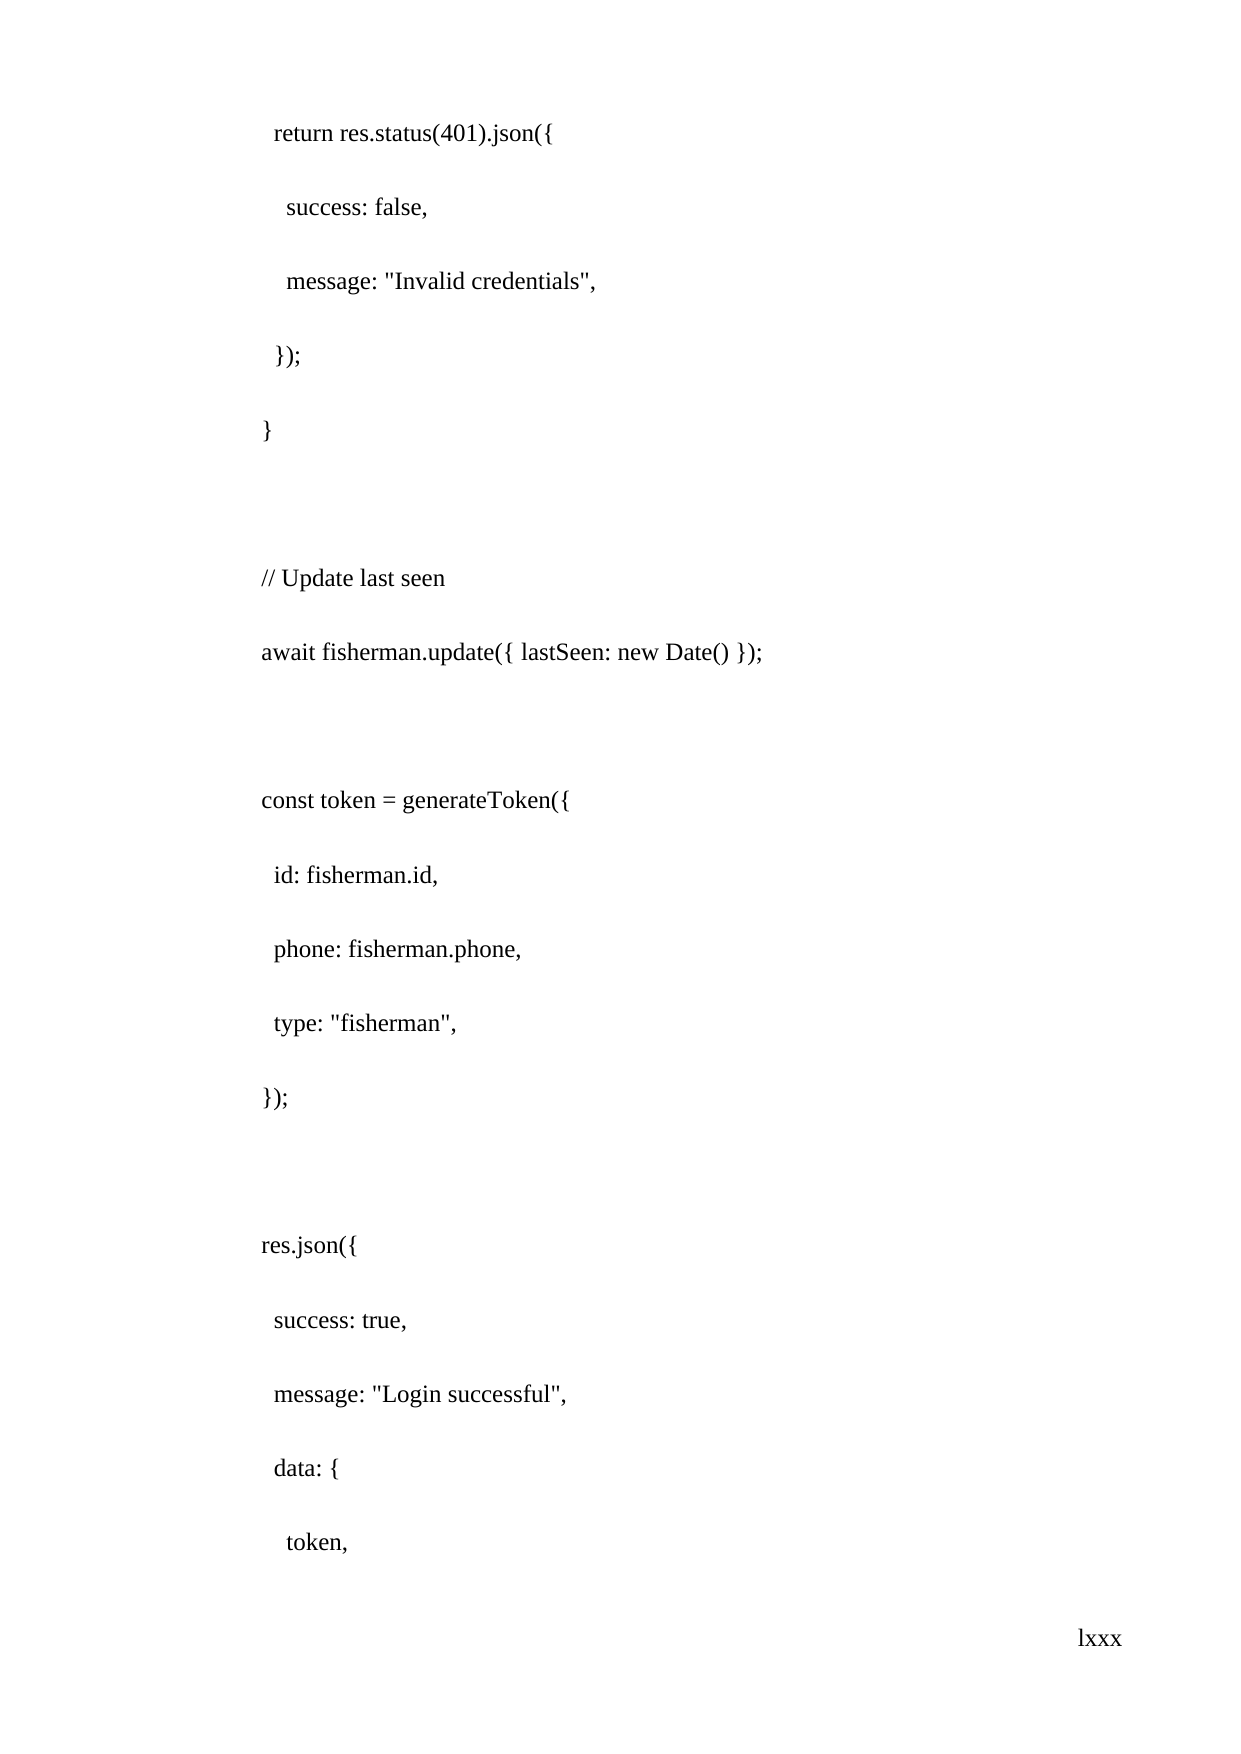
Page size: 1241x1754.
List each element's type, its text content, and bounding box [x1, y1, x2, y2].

text type: "fisherman", [236, 1008, 1122, 1037]
text await fisherman.update({ lastSeen: new Date() }); [236, 637, 1122, 666]
text data: { [236, 1453, 1122, 1482]
text success: true, [236, 1305, 1122, 1333]
text }); [236, 1082, 1122, 1111]
text message: "Login successful", [236, 1379, 1122, 1408]
text id: fisherman.id, [236, 860, 1122, 888]
text token, [236, 1527, 1122, 1556]
text const token = generateToken({ [236, 786, 1122, 814]
text message: "Invalid credentials", [236, 266, 1122, 295]
text res.json({ [236, 1231, 1122, 1259]
text // Update last seen [236, 563, 1122, 592]
text } [236, 415, 1122, 443]
text }); [236, 341, 1122, 369]
text phone: fisherman.phone, [236, 934, 1122, 963]
text return res.status(401).json({ [236, 118, 1122, 147]
text success: false, [236, 192, 1122, 221]
